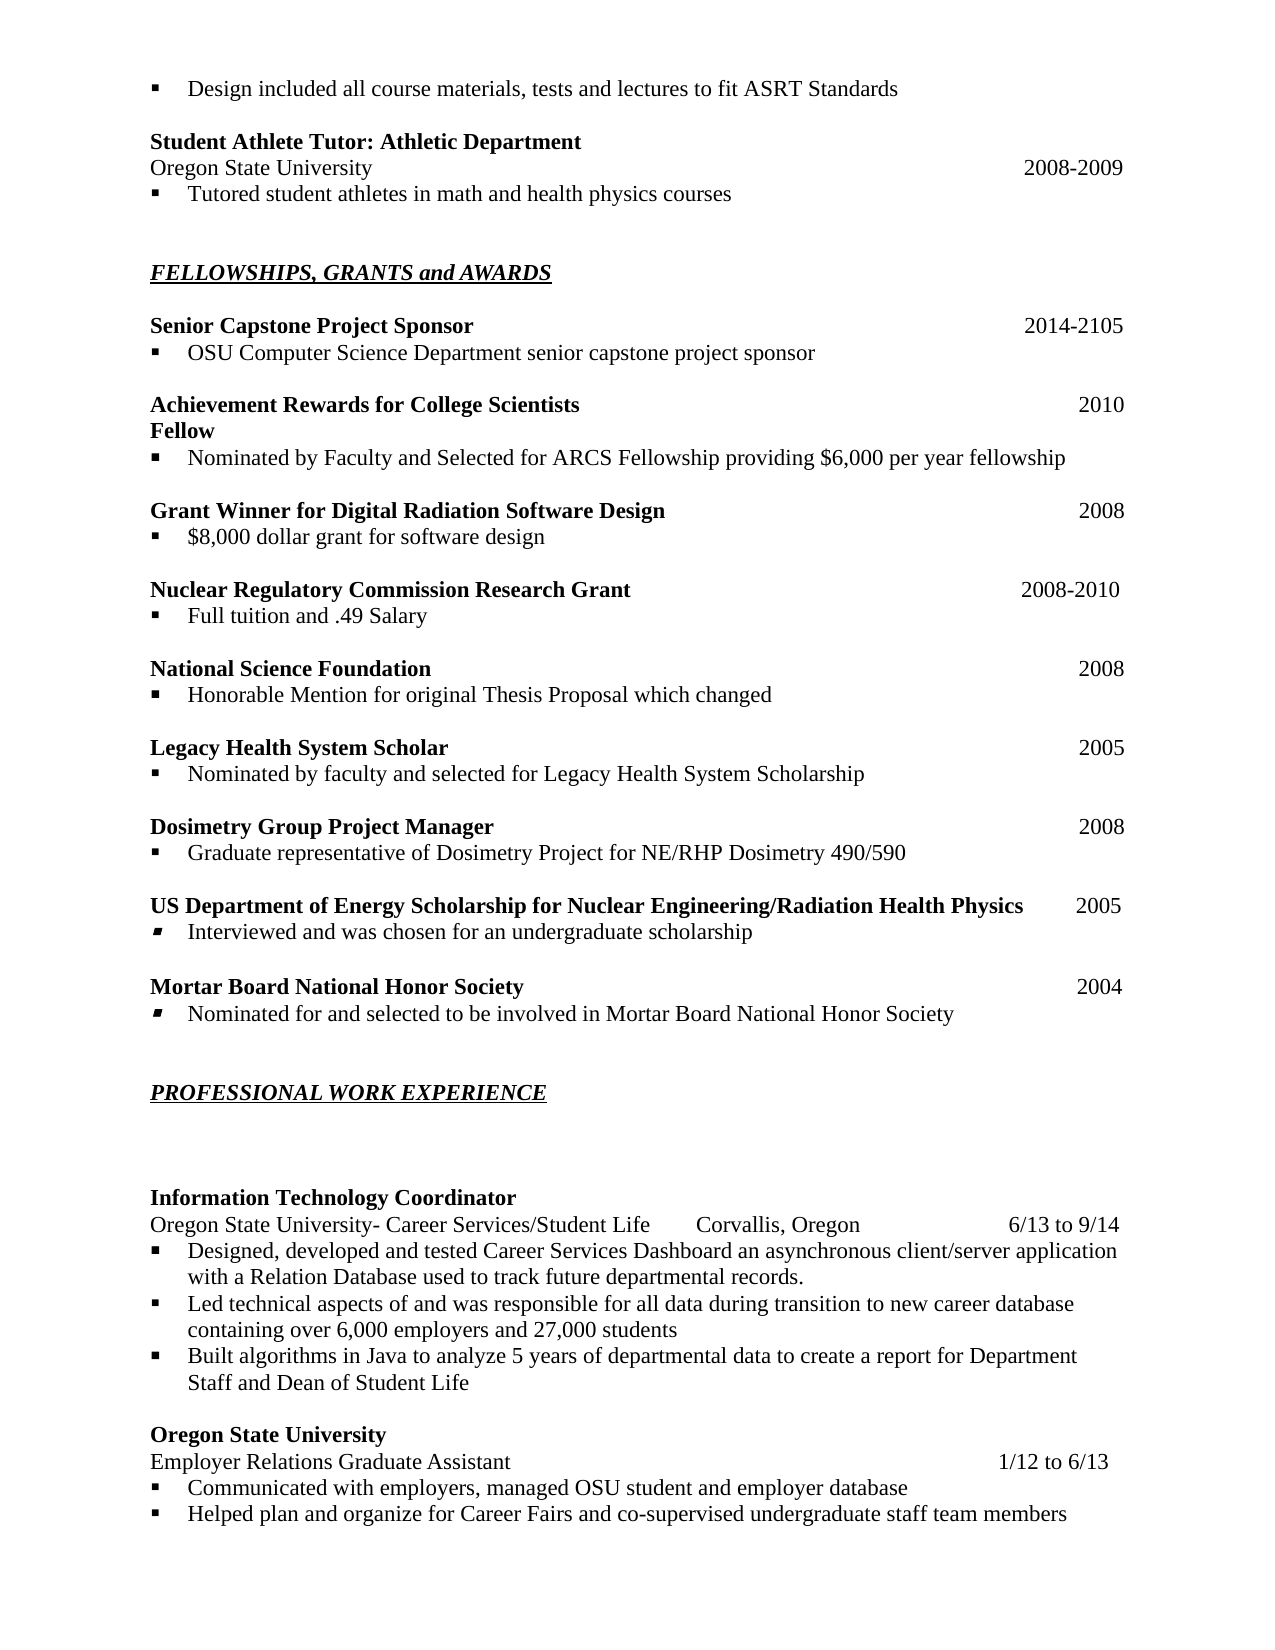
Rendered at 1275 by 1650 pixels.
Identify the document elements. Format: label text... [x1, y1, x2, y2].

list Nominated for and selected to be involved in Mortar Board National Honor Society [150, 1000, 1125, 1026]
list Interviewed and was chosen for an undergraduate scholarship [150, 918, 1125, 945]
list $8,000 dollar grant for software design [150, 523, 1125, 549]
list Full tuition and .49 Salary [150, 602, 1125, 628]
text Mortar Board National Honor Society 2004 [150, 973, 1125, 1000]
text Oregon State University 2008-2009 [150, 154, 1125, 180]
list Communicated with employers, managed OSU student and employer database [150, 1474, 1125, 1501]
text Dosimetry Group Project Manager 2008 [150, 813, 1125, 839]
list Helped plan and organize for Career Fairs and co-supervised undergraduate staff team members [150, 1501, 1125, 1527]
text National Science Foundation 2008 [150, 655, 1125, 681]
list Led technical aspects of and was responsible for all data during transition to new career database containing over 6,000 employers and 27,000 students [150, 1290, 1125, 1342]
text PROFESSIONAL WORK EXPERIENCE [150, 1079, 1125, 1105]
text Fellow [150, 418, 1125, 444]
text Legacy Health System Scholar 2005 [150, 734, 1125, 760]
list OSU Computer Science Department senior capstone project sponsor [150, 338, 1125, 365]
text Student Athlete Tutor: Athletic Department [150, 128, 1125, 154]
text Oregon State University- Career Services/Student Life Corvallis, Oregon 6/13 to 9/14 [150, 1211, 1125, 1237]
list Nominated by Faculty and Selected for ARCS Fellowship providing $6,000 per year fellowship [150, 444, 1125, 470]
text Grant Winner for Digital Radiation Software Design 2008 [150, 497, 1125, 523]
text Employer Relations Graduate Assistant 1/12 to 6/13 [150, 1448, 1125, 1474]
list Built algorithms in Java to analyze 5 years of departmental data to create a report for Department Staff and Dean of Student Life [150, 1342, 1125, 1395]
list Nominated by faculty and selected for Legacy Health System Scholarship [150, 760, 1125, 787]
list Design included all course materials, tests and lectures to fit ASRT Standards [150, 75, 1125, 101]
text Achievement Rewards for College Scientists 2010 [150, 391, 1125, 418]
list Graduate representative of Dosimetry Project for NE/RHP Dosimetry 490/590 [150, 839, 1125, 866]
text FELLOWSHIPS, GRANTS and AWARDS [150, 259, 1125, 286]
text Oregon State University [150, 1421, 1125, 1448]
list Tutored student athletes in math and health physics courses [150, 180, 1125, 207]
text Information Technology Coordinator [150, 1184, 1125, 1211]
text Senior Capstone Project Sponsor 2014-2105 [150, 312, 1125, 338]
text US Department of Energy Scholarship for Nuclear Engineering/Radiation Health Physics 2005 [150, 892, 1125, 918]
list Honorable Mention for original Thesis Proposal which changed [150, 681, 1125, 707]
list Designed, developed and tested Career Services Dashboard an asynchronous client/server application with a Relation Database used to track future departmental records. [150, 1237, 1125, 1290]
text Nuclear Regulatory Commission Research Grant 2008-2010 [150, 576, 1125, 602]
